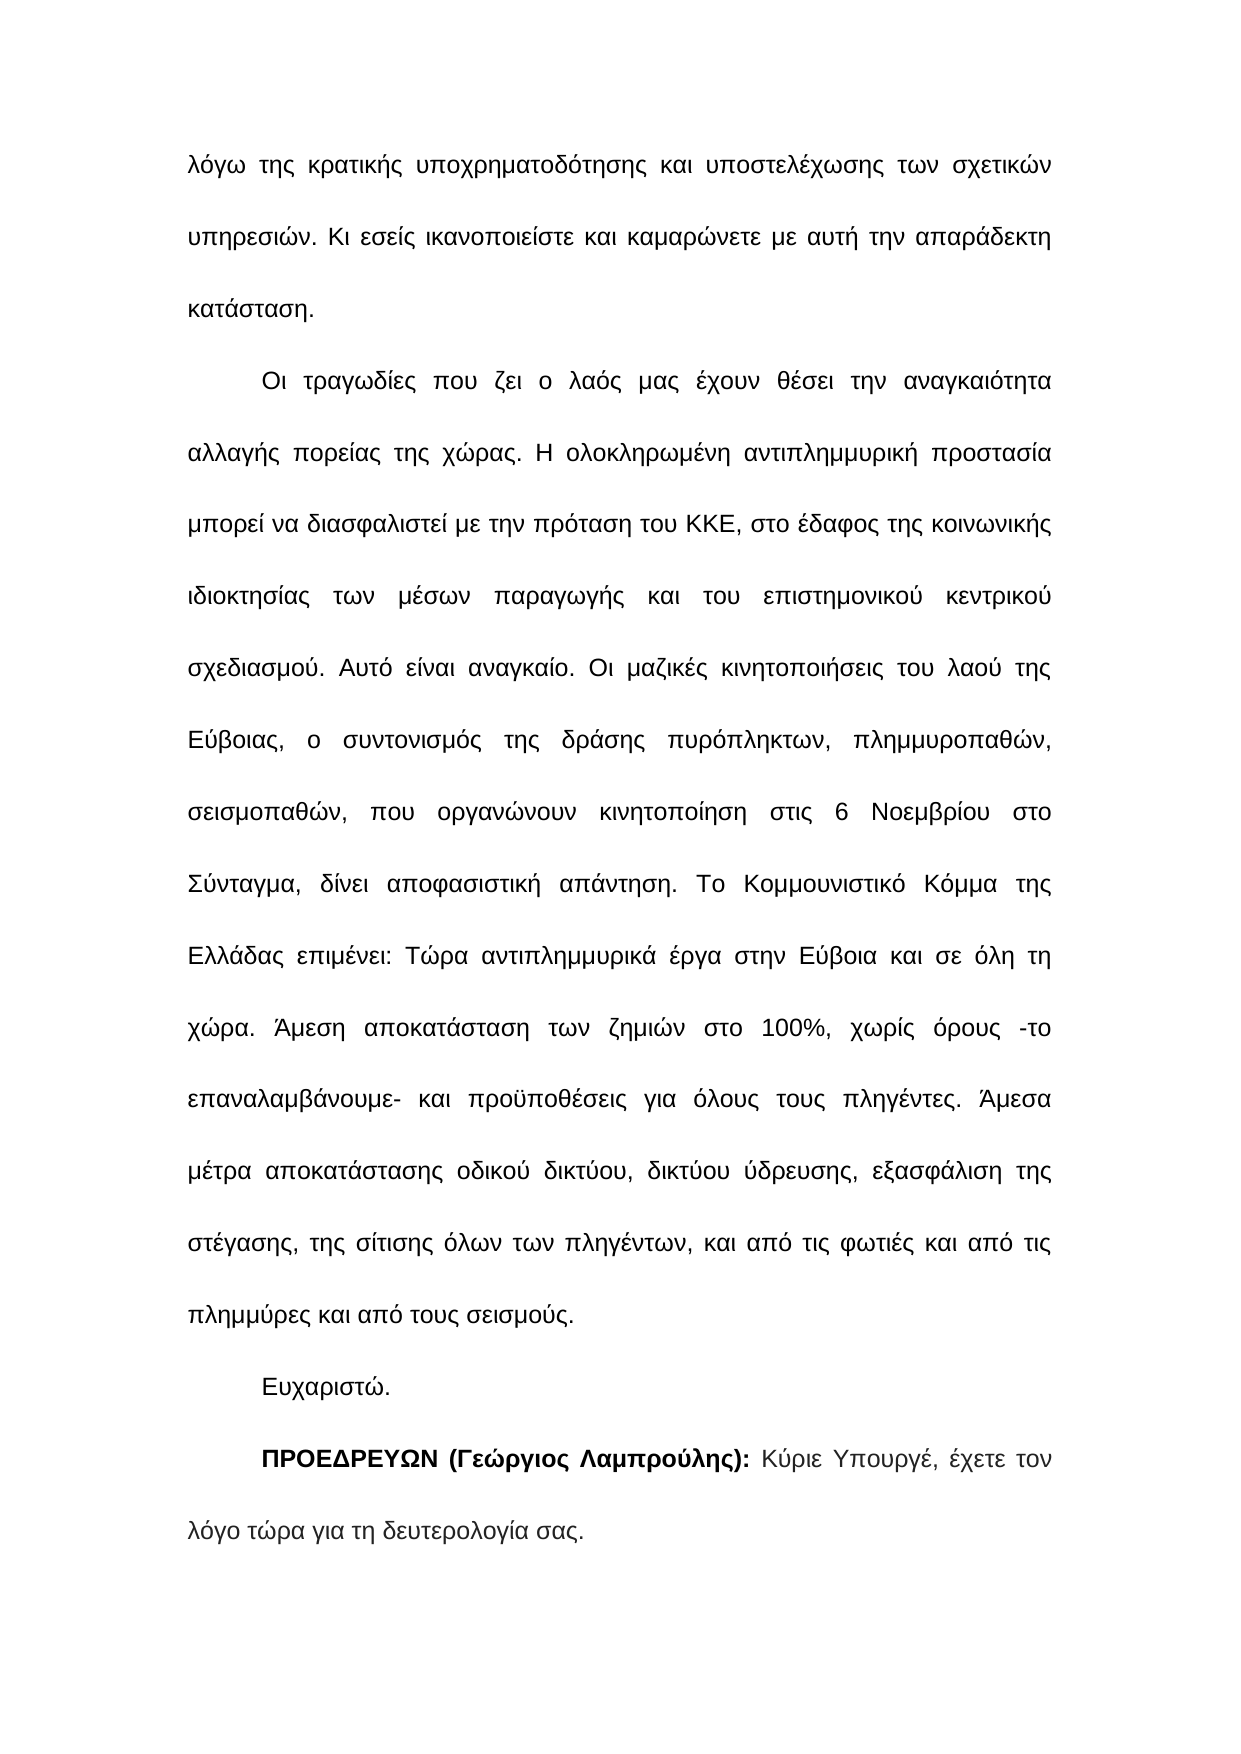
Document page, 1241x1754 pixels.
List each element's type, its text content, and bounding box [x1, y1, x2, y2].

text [187, 150, 1053, 322]
text Οι τραγωδίες που ζει ο λαός μας έχουν θέσει την αναγκαιότητα αλλαγής πορείας της χώρας. Η ολοκληρωμένη αντιπλημμυρική προστασία μπορεί να διασφαλιστεί με την πρόταση του ΚΚΕ, στο έδαφος της κοινωνικής ιδιοκτησίας των μέσων παραγωγής και του επιστημονικού κεντρικού σχεδιασμού. Αυτό είναι αναγκαίο. Οι μαζικές κινητοποιήσεις του λαού της Εύβοιας, ο συντονισμός της δράσης πυρόπληκτων, πλημμυροπαθών, σεισμοπαθών, που οργανώνουν κινητοποίηση στις 6 Νοεμβρίου στο Σύνταγμα, δίνει αποφασιστική απάντηση. Το Κομμουνιστικό Κόμμα της Ελλάδας επιμένει: Τώρα αντιπλημμυρικά έργα στην Εύβοια και σε όλη τη χώρα. Άμεση αποκατάσταση των ζημιών στο 100%, χωρίς όρους -το επαναλαμβάνουμε- και προϋποθέσεις για όλους τους πληγέντες. Άμεσα μέτρα αποκατάστασης οδικού δικτύου, δικτύου ύδρευσης, εξασφάλιση της στέγασης, της σίτισης όλων των πληγέντων, και από τις φωτιές και από τις πλημμύρες και από τους σεισμούς. [187, 366, 1053, 1329]
text Ευχαριστώ. [187, 1372, 1053, 1401]
text ΠΡΟΕΔΡΕΥΩΝ (Γεώργιος Λαμπρούλης): Κύριε Υπουργέ, έχετε τον λόγο τώρα για τη δευτερολογία σας. [187, 1444, 1053, 1544]
